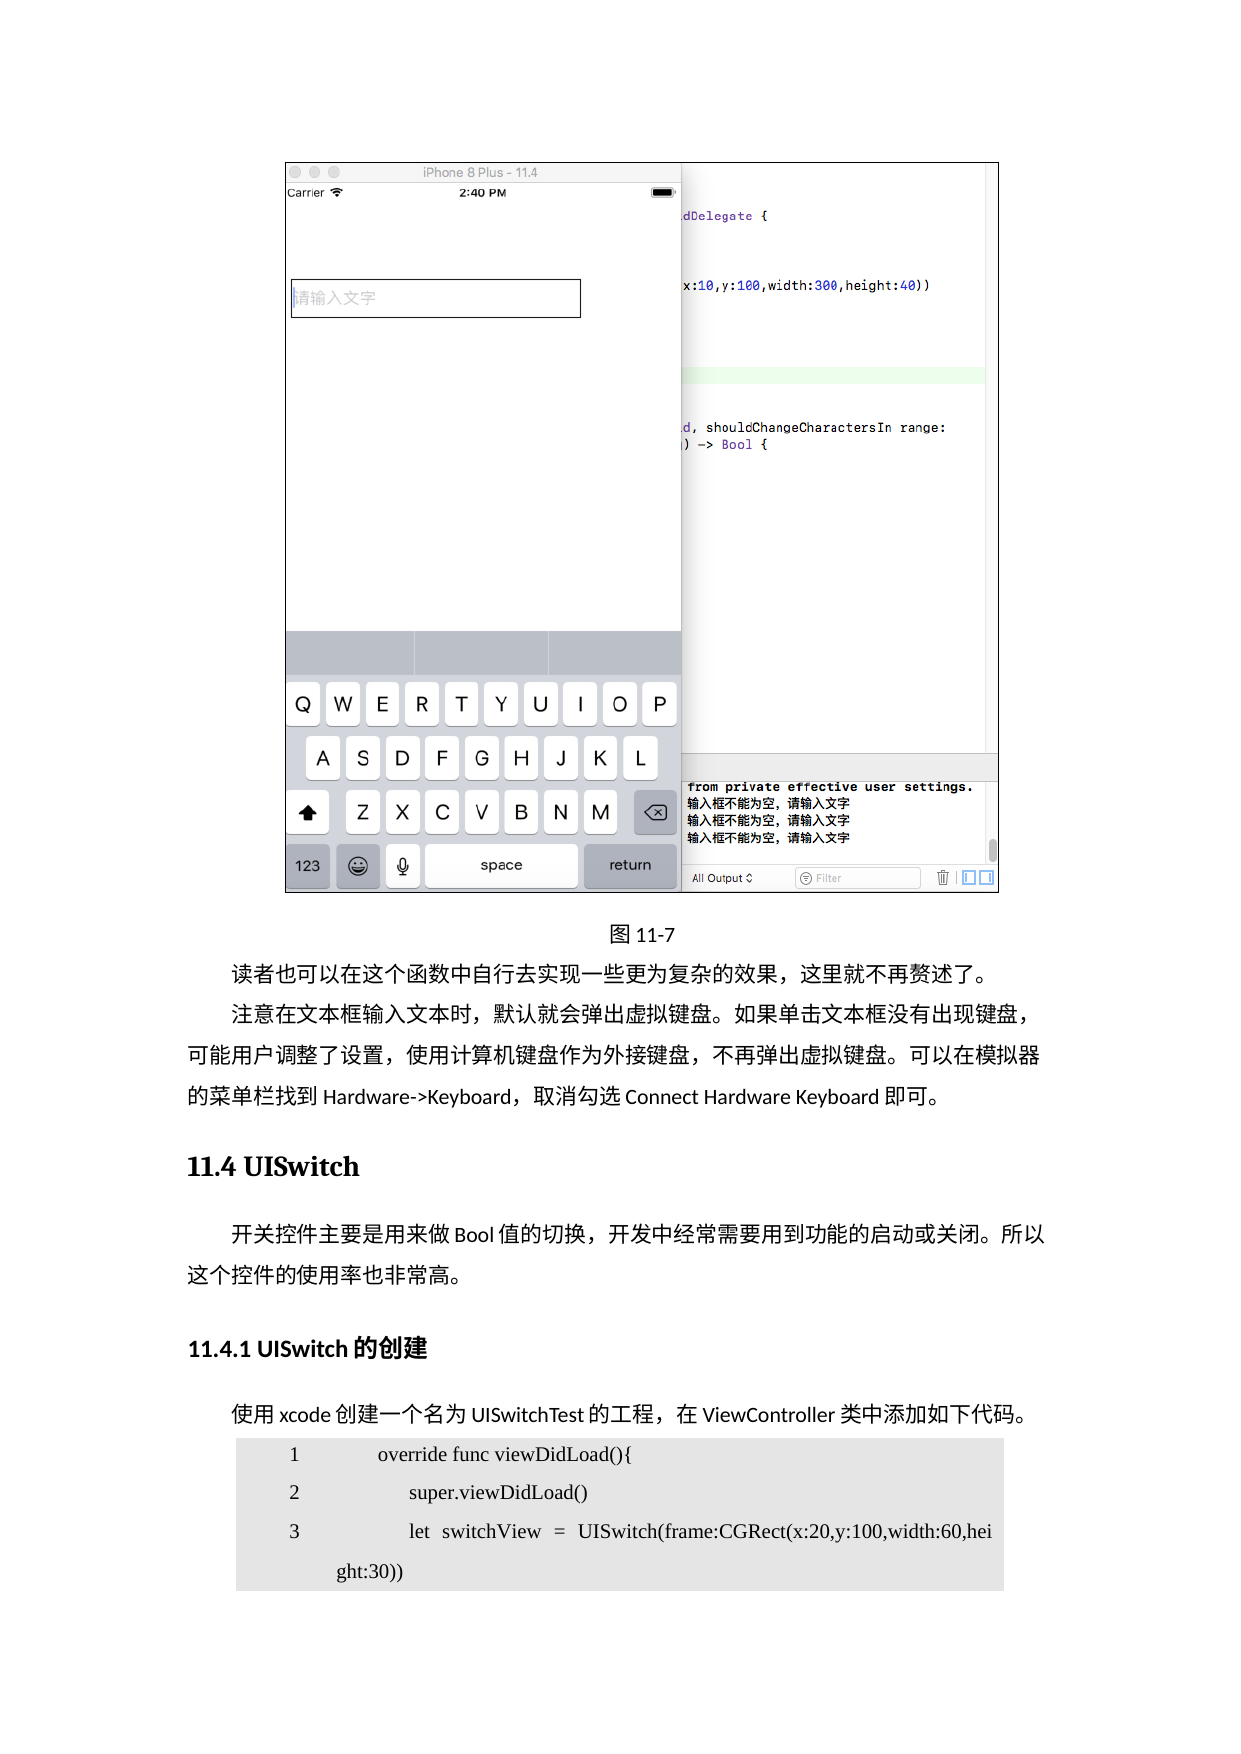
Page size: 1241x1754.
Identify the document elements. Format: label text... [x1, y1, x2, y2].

subtitle 11.4 UISwitch [187, 1135, 1053, 1200]
text 使用xcode创建一个名为UISwitchTest的工程，在ViewController类中添加如下代码。 [187, 1397, 1053, 1429]
table_header 1 2 3 4 5 6 7 8 9 [236, 1438, 325, 1591]
picture [286, 163, 998, 892]
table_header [325, 1438, 1004, 1591]
text 开关控件主要是用来做Bool值的切换，开发中经常需要用到功能的启动或关闭。所以这个控件的使用率也非常高。 [187, 1217, 1053, 1290]
text 图11-7 [187, 916, 1053, 949]
text 注意在文本框输入文本时，默认就会弹出虚拟键盘。如果单击文本框没有出现键盘，可能用户调整了设置，使用计算机键盘作为外接键盘，不再弹出虚拟键盘。可以在模拟器的菜单栏找到Hardware->Keyboard，取消勾选Connect Hardware Keyboard即可。 [187, 997, 1053, 1111]
subtitle 11.4.1 UISwitch的创建 [187, 1314, 1053, 1379]
text 读者也可以在这个函数中自行去实现一些更为复杂的效果，这里就不再赘述了。 [187, 957, 1053, 989]
